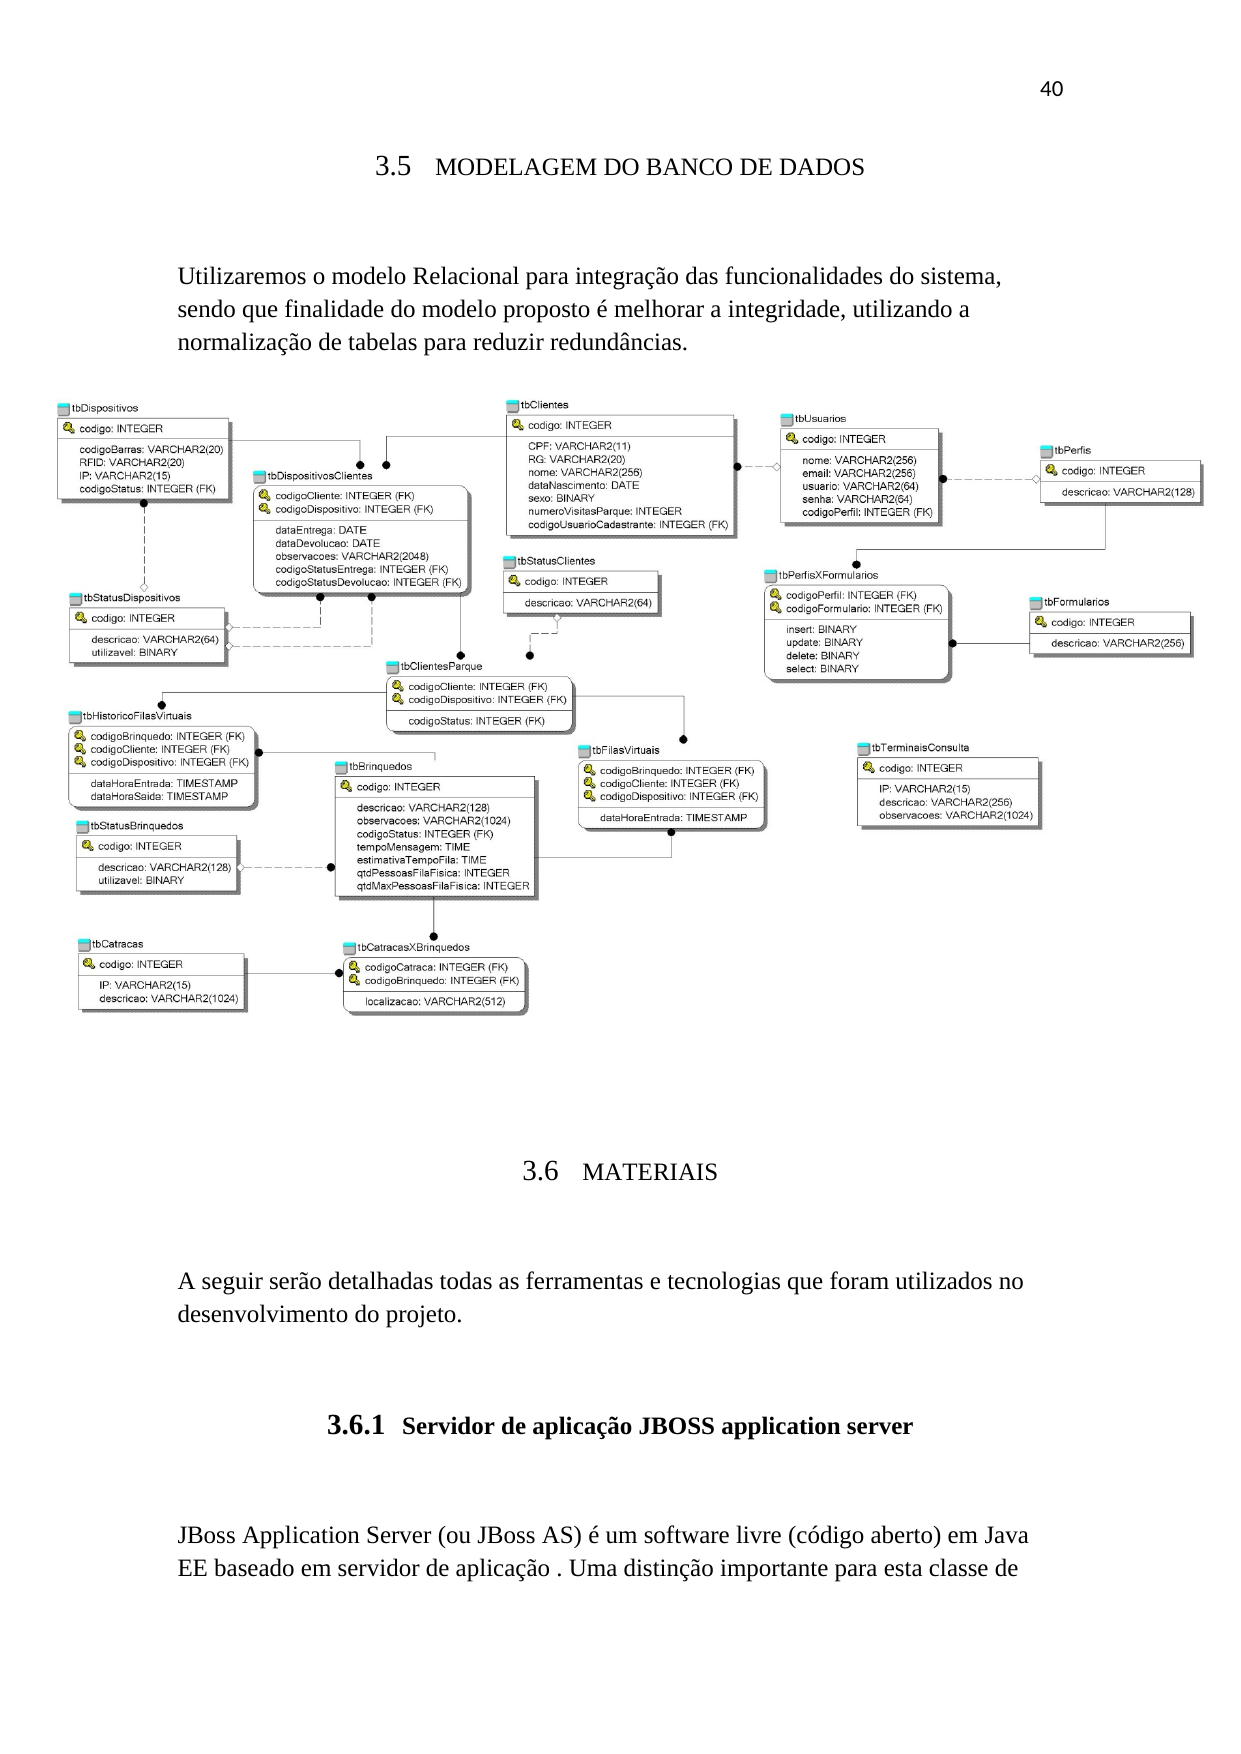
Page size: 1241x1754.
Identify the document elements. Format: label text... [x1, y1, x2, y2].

list MATERIAIS [177, 1153, 1063, 1187]
picture [57, 398, 1204, 1016]
text Utilizaremos o modelo Relacional para integração das funcionalidades do sistema, sendo que finalidade do modelo proposto é melhorar a integridade, utilizando a normalização de tabelas para reduzir redundâncias. [177, 261, 1063, 356]
list MODELAGEM DO BANCO DE DADOS [177, 148, 1063, 181]
text A seguir serão detalhadas todas as ferramentas e tecnologias que foram utilizados no desenvolvimento do projeto. [177, 1266, 1063, 1328]
list Servidor de aplicação JBOSS application server [177, 1407, 1063, 1441]
